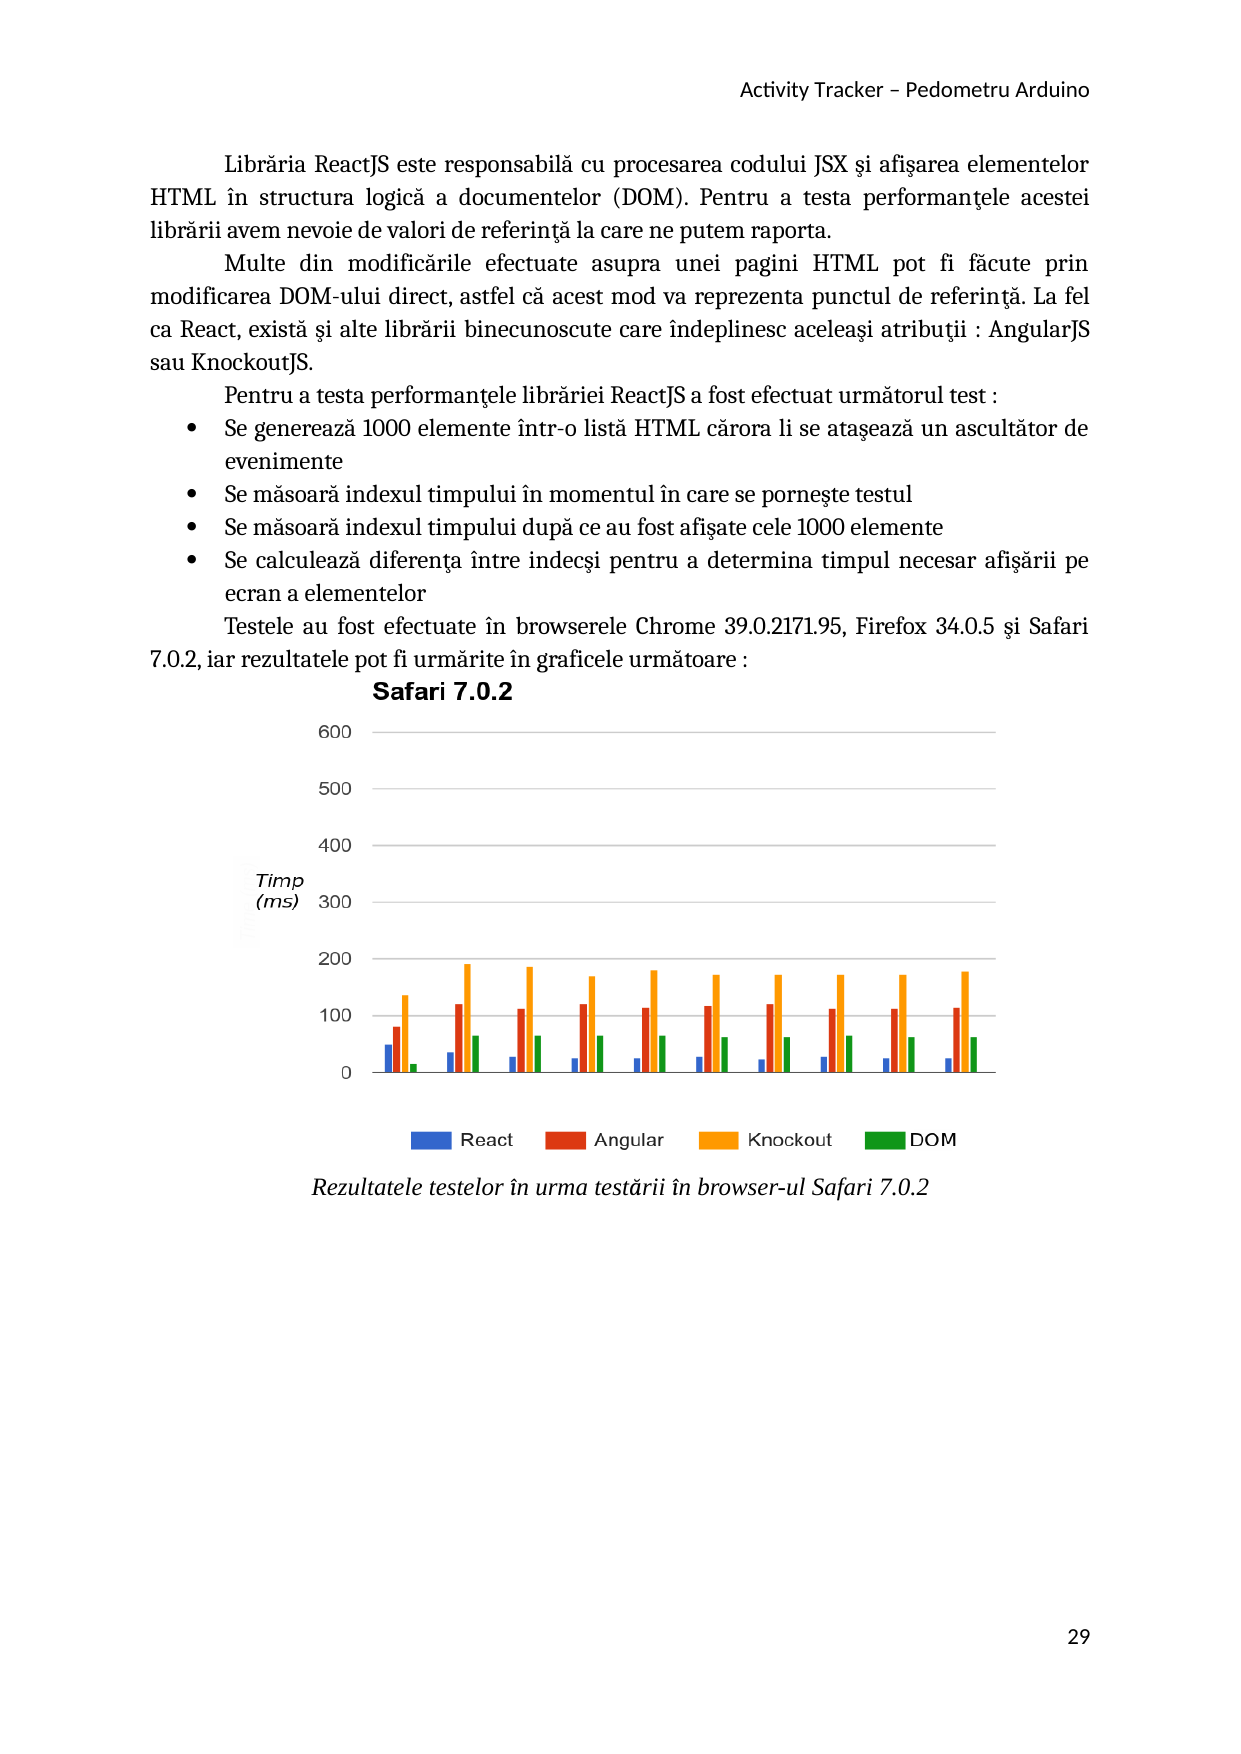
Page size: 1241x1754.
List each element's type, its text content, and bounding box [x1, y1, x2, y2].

list Se măsoară indexul timpului în momentul în care se porneşte testul [187, 480, 1090, 509]
text Multe din modificările efectuate asupra unei pagini HTML pot fi făcute prin modificarea DOM-ului direct, astfel că acest mod va reprezenta punctul de referinţă. La fel ca React, există şi alte librării binecunoscute care îndeplinesc aceleaşi atribuţii : AngularJS sau KnockoutJS. [150, 249, 1090, 377]
text Rezultatele testelor în urma testării în browser-ul Safari 7.0.2 [150, 1172, 1090, 1201]
text Pentru a testa performanţele librăriei ReactJS a fost efectuat următorul test : [150, 381, 1090, 410]
text Librăria ReactJS este responsabilă cu procesarea codului JSX şi afişarea elementelor HTML în structura logică a documentelor (DOM). Pentru a testa performanţele acestei librării avem nevoie de valori de referinţă la care ne putem raporta. [150, 150, 1090, 245]
list Se măsoară indexul timpului după ce au fost afişate cele 1000 elemente [187, 513, 1090, 542]
list Se generează 1000 elemente într-o listă HTML cărora li se ataşează un ascultător de evenimente [187, 414, 1090, 476]
text Testele au fost efectuate în browserele Chrome 39.0.2171.95, Firefox 34.0.5 şi Safari 7.0.2, iar rezultatele pot fi urmărite în graficele următoare : [150, 612, 1090, 674]
list Se calculează diferenţa între indecşi pentru a determina timpul necesar afişării pe ecran a elementelor [187, 546, 1090, 608]
picture [232, 678, 1008, 1155]
